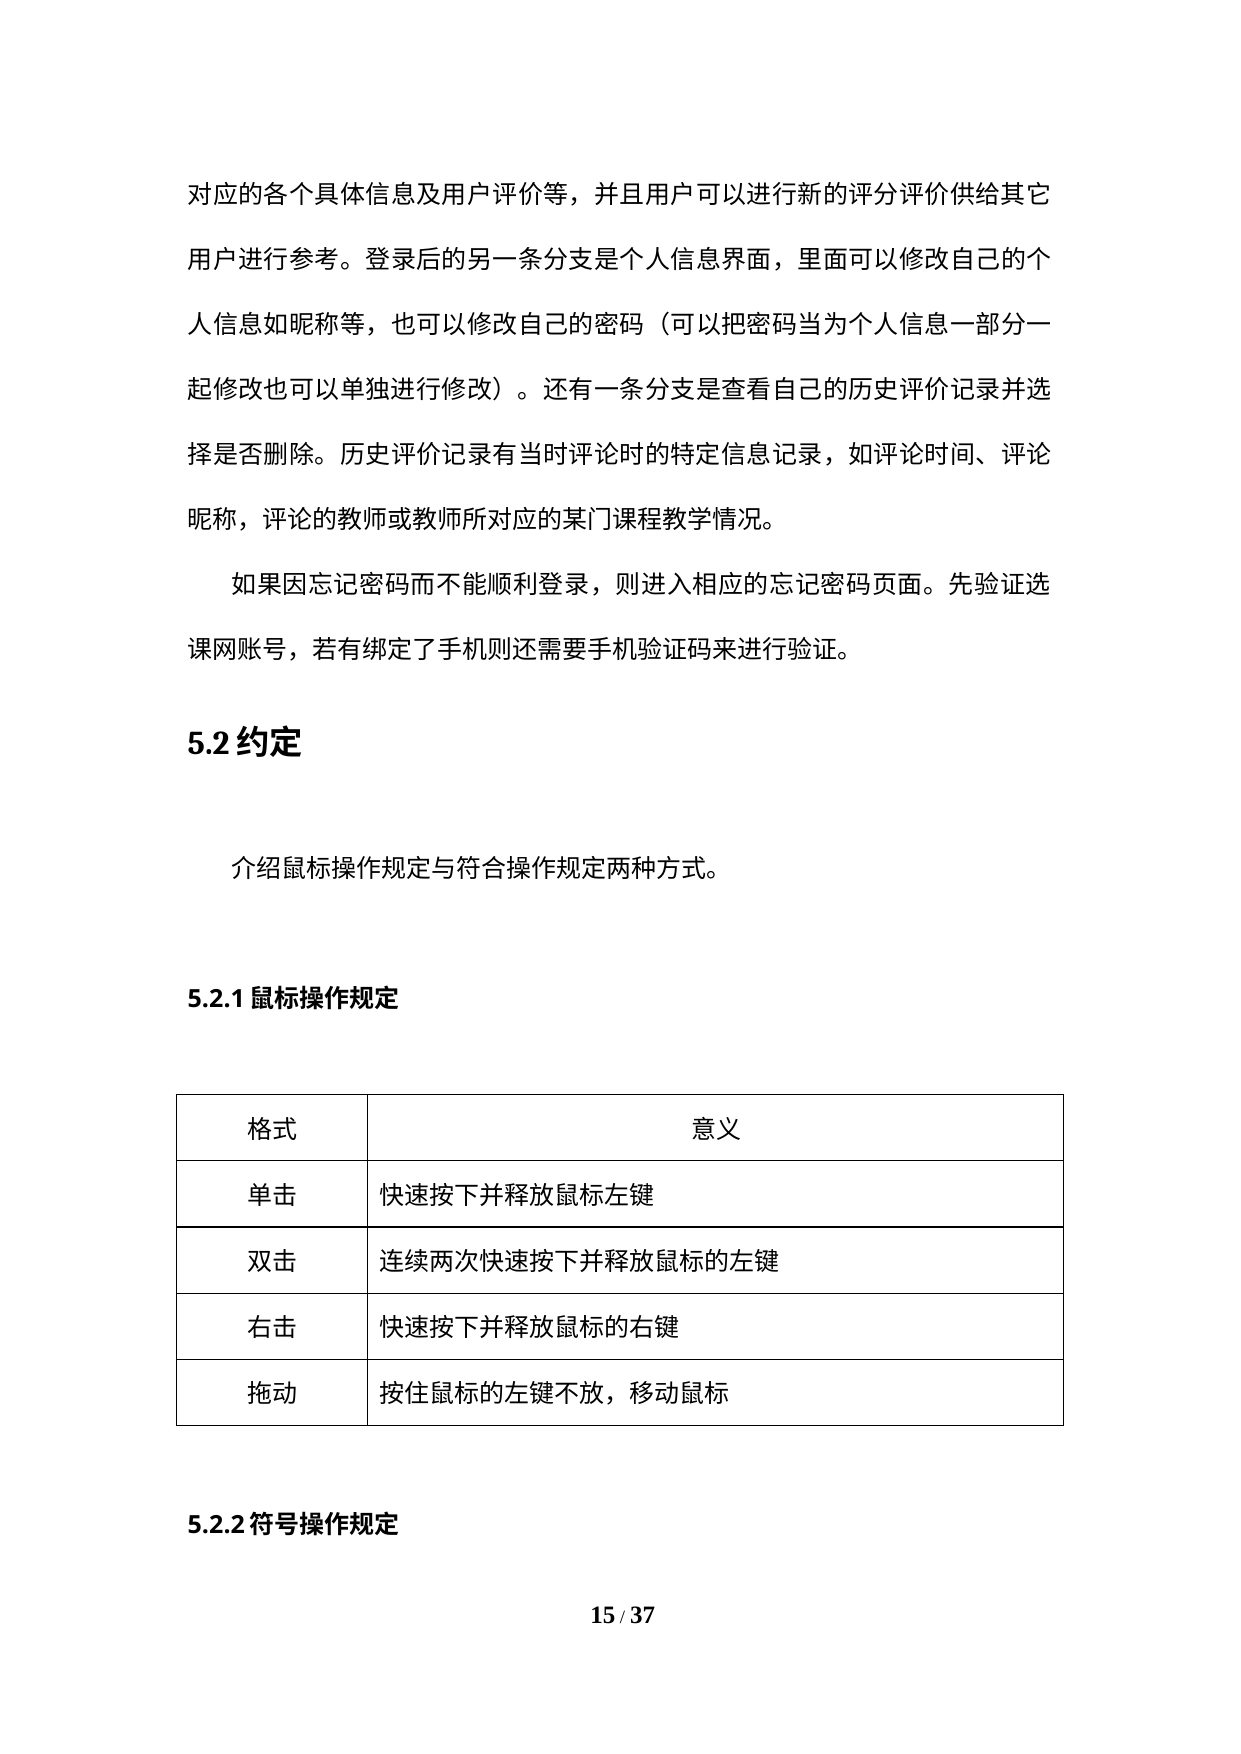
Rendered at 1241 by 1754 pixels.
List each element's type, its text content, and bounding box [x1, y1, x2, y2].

table_cell 右击 [177, 1294, 367, 1358]
text 介绍鼠标操作规定与符合操作规定两种方式。 [187, 834, 1053, 899]
table_header 意义 [368, 1095, 1063, 1160]
table_cell 单击 [177, 1161, 367, 1226]
table_cell 拖动 [177, 1360, 367, 1424]
text 5.2.2符号操作规定 [187, 1491, 1053, 1556]
table_cell 双击 [177, 1228, 367, 1292]
subtitle 5.2约定 [187, 707, 1053, 772]
table_cell 快速按下并释放鼠标的右键 [368, 1294, 1063, 1358]
text 如果因忘记密码而不能顺利登录，则进入相应的忘记密码页面。先验证选课网账号，若有绑定了手机则还需要手机验证码来进行验证。 [187, 550, 1053, 680]
table_header 格式 [177, 1095, 367, 1160]
table_cell 连续两次快速按下并释放鼠标的左键 [368, 1228, 1063, 1292]
table_cell 按住鼠标的左键不放，移动鼠标 [368, 1360, 1063, 1424]
text 5.2.1鼠标操作规定 [187, 964, 1053, 1029]
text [187, 160, 1053, 550]
table_cell 快速按下并释放鼠标左键 [368, 1161, 1063, 1226]
